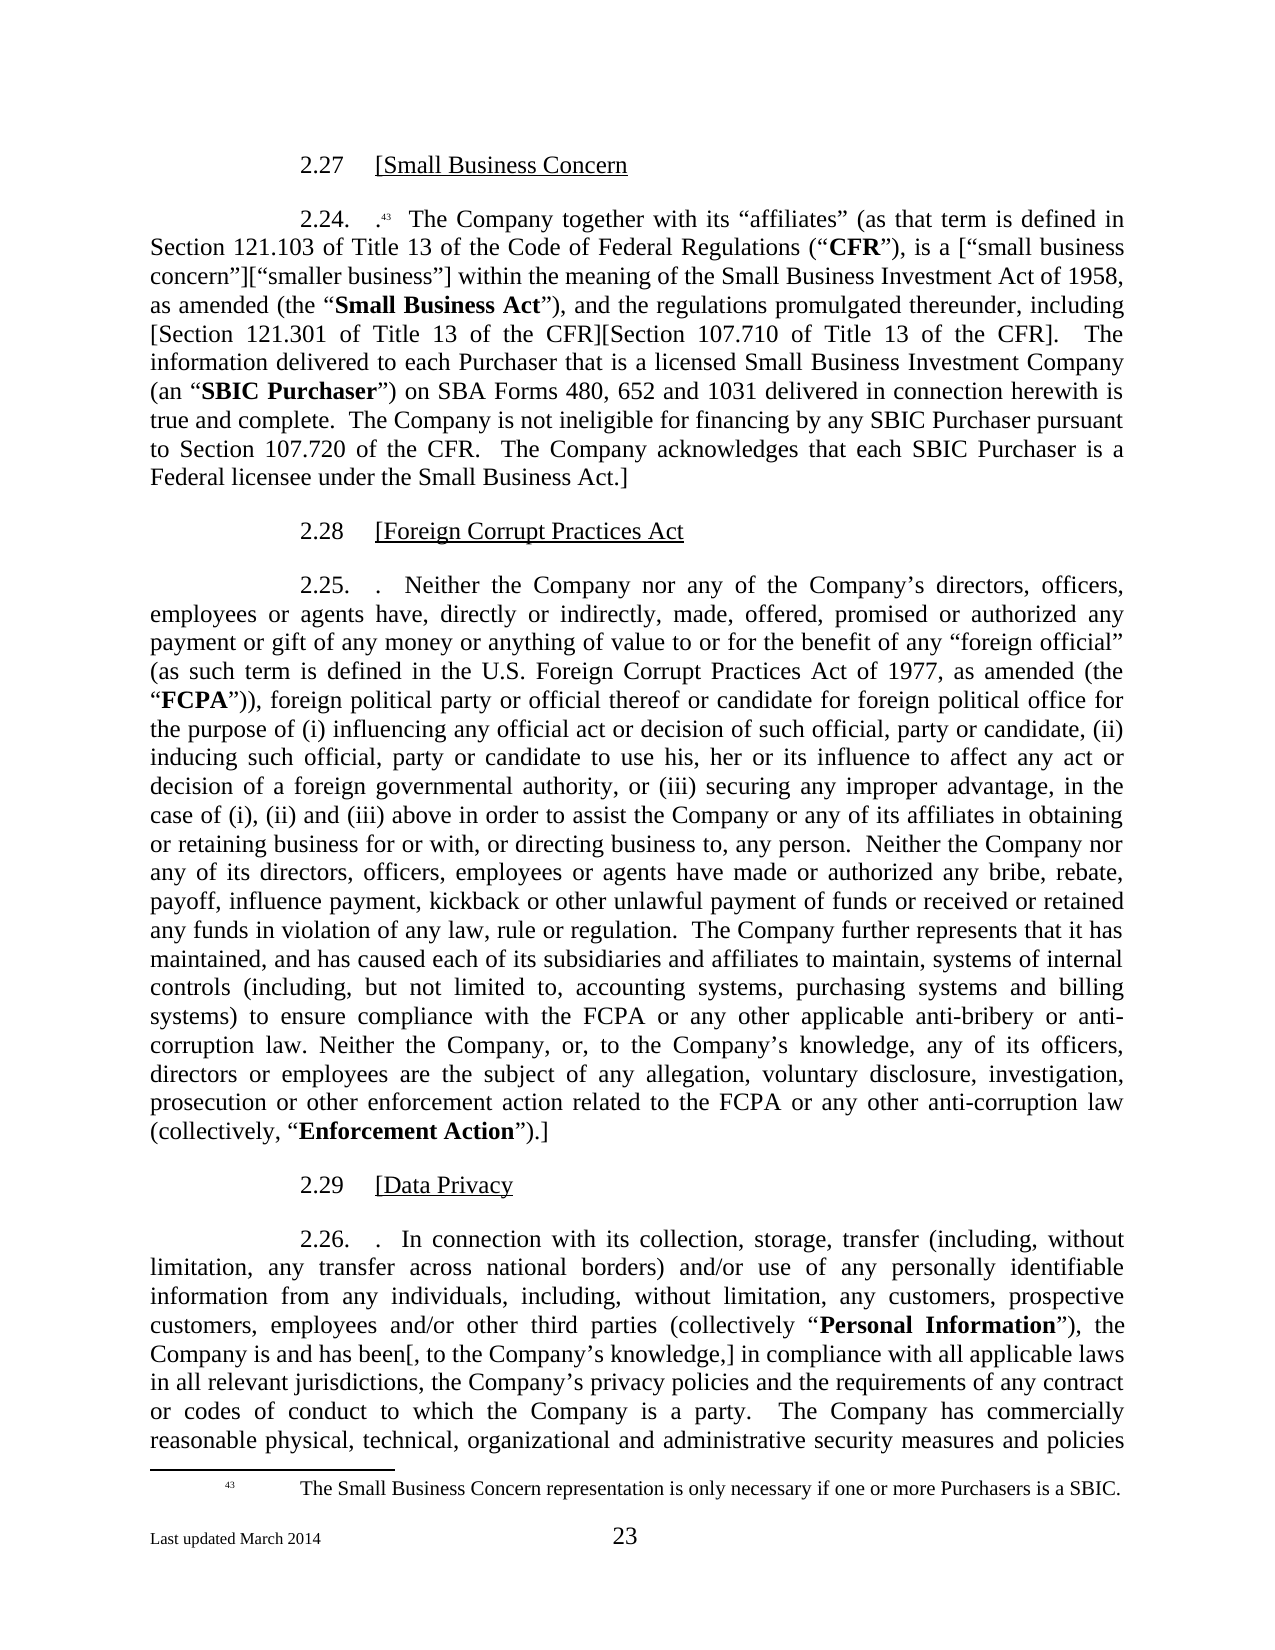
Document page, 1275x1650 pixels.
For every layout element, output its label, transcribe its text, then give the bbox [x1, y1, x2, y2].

subtitle 2.29 [Data Privacy [150, 1170, 1125, 1199]
subtitle . The Company together with its “affiliates” (as that term is defined in Section 121.103 of Title 13 of the Code of Federal Regulations (“CFR”), is a [“small business concern”][“smaller business”] within the meaning of the Small Business Investment Act of 1958, as amended (the “Small Business Act”), and the regulations promulgated thereunder, including [Section 121.301 of Title 13 of the CFR][Section 107.710 of Title 13 of the CFR]. The information delivered to each Purchaser that is a licensed Small Business Investment Company (an “SBIC Purchaser”) on SBA Forms 480, 652 and 1031 delivered in connection herewith is true and complete. The Company is not ineligible for financing by any SBIC Purchaser pursuant to Section 107.720 of the CFR. The Company acknowledges that each SBIC Purchaser is a Federal licensee under the Small Business Act.] [150, 204, 1125, 491]
subtitle 2.28 [Foreign Corrupt Practices Act [150, 516, 1125, 545]
subtitle . Neither the Company nor any of the Company’s directors, officers, employees or agents have, directly or indirectly, made, offered, promised or authorized any payment or gift of any money or anything of value to or for the benefit of any “foreign official” (as such term is defined in the U.S. Foreign Corrupt Practices Act of 1977, as amended (the “FCPA”)), foreign political party or official thereof or candidate for foreign political office for the purpose of (i) influencing any official act or decision of such official, party or candidate, (ii) inducing such official, party or candidate to use his, her or its influence to affect any act or decision of a foreign governmental authority, or (iii) securing any improper advantage, in the case of (i), (ii) and (iii) above in order to assist the Company or any of its affiliates in obtaining or retaining business for or with, or directing business to, any person. Neither the Company nor any of its directors, officers, employees or agents have made or authorized any bribe, rebate, payoff, influence payment, kickback or other unlawful payment of funds or received or retained any funds in violation of any law, rule or regulation. The Company further represents that it has maintained, and has caused each of its subsidiaries and affiliates to maintain, systems of internal controls (including, but not limited to, accounting systems, purchasing systems and billing systems) to ensure compliance with the FCPA or any other applicable anti-bribery or anti-corruption law. Neither the Company, or, to the Company’s knowledge, any of its officers, directors or employees are the subject of any allegation, voluntary disclosure, investigation, prosecution or other enforcement action related to the FCPA or any other anti-corruption law (collectively, “Enforcement Action”).] [150, 570, 1125, 1145]
subtitle 2.27 [Small Business Concern [150, 150, 1125, 179]
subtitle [150, 1224, 1125, 1454]
